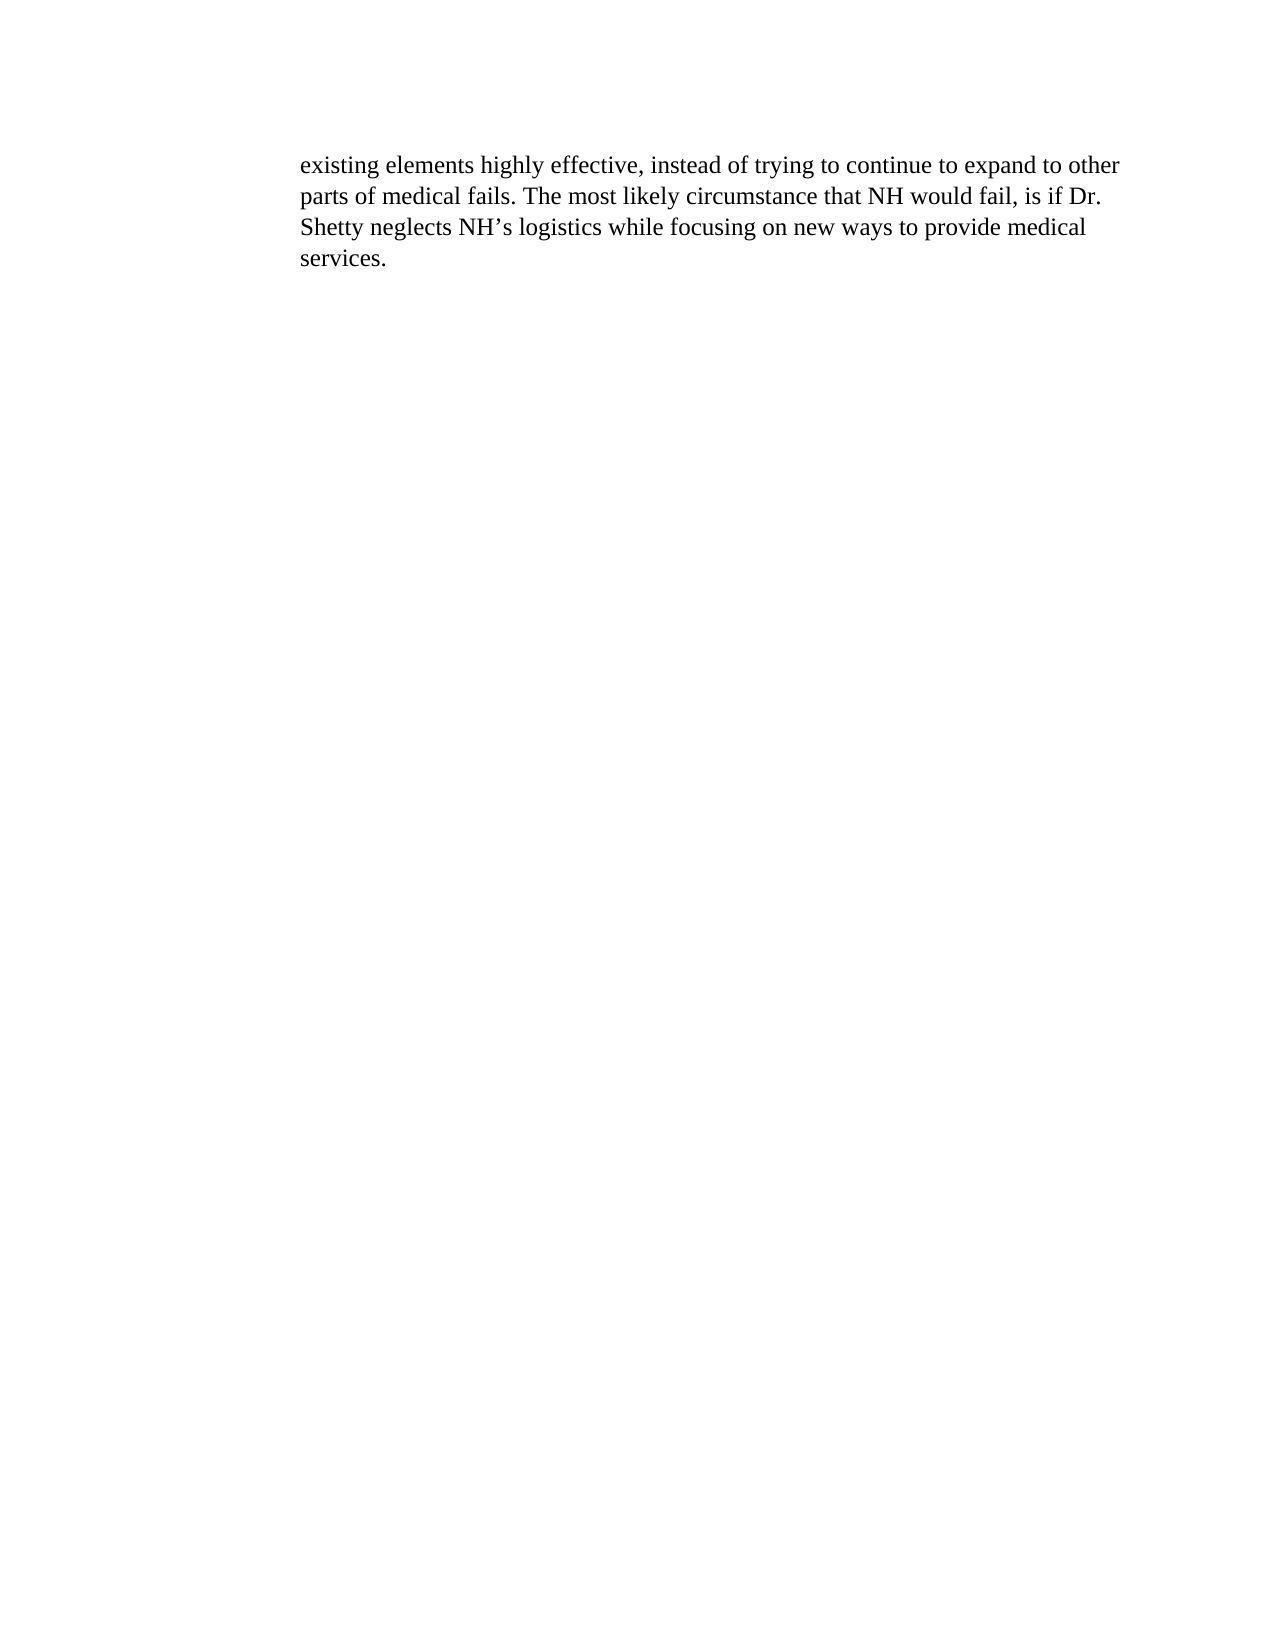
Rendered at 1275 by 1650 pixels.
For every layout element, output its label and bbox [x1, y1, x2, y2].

list [262, 150, 1125, 272]
